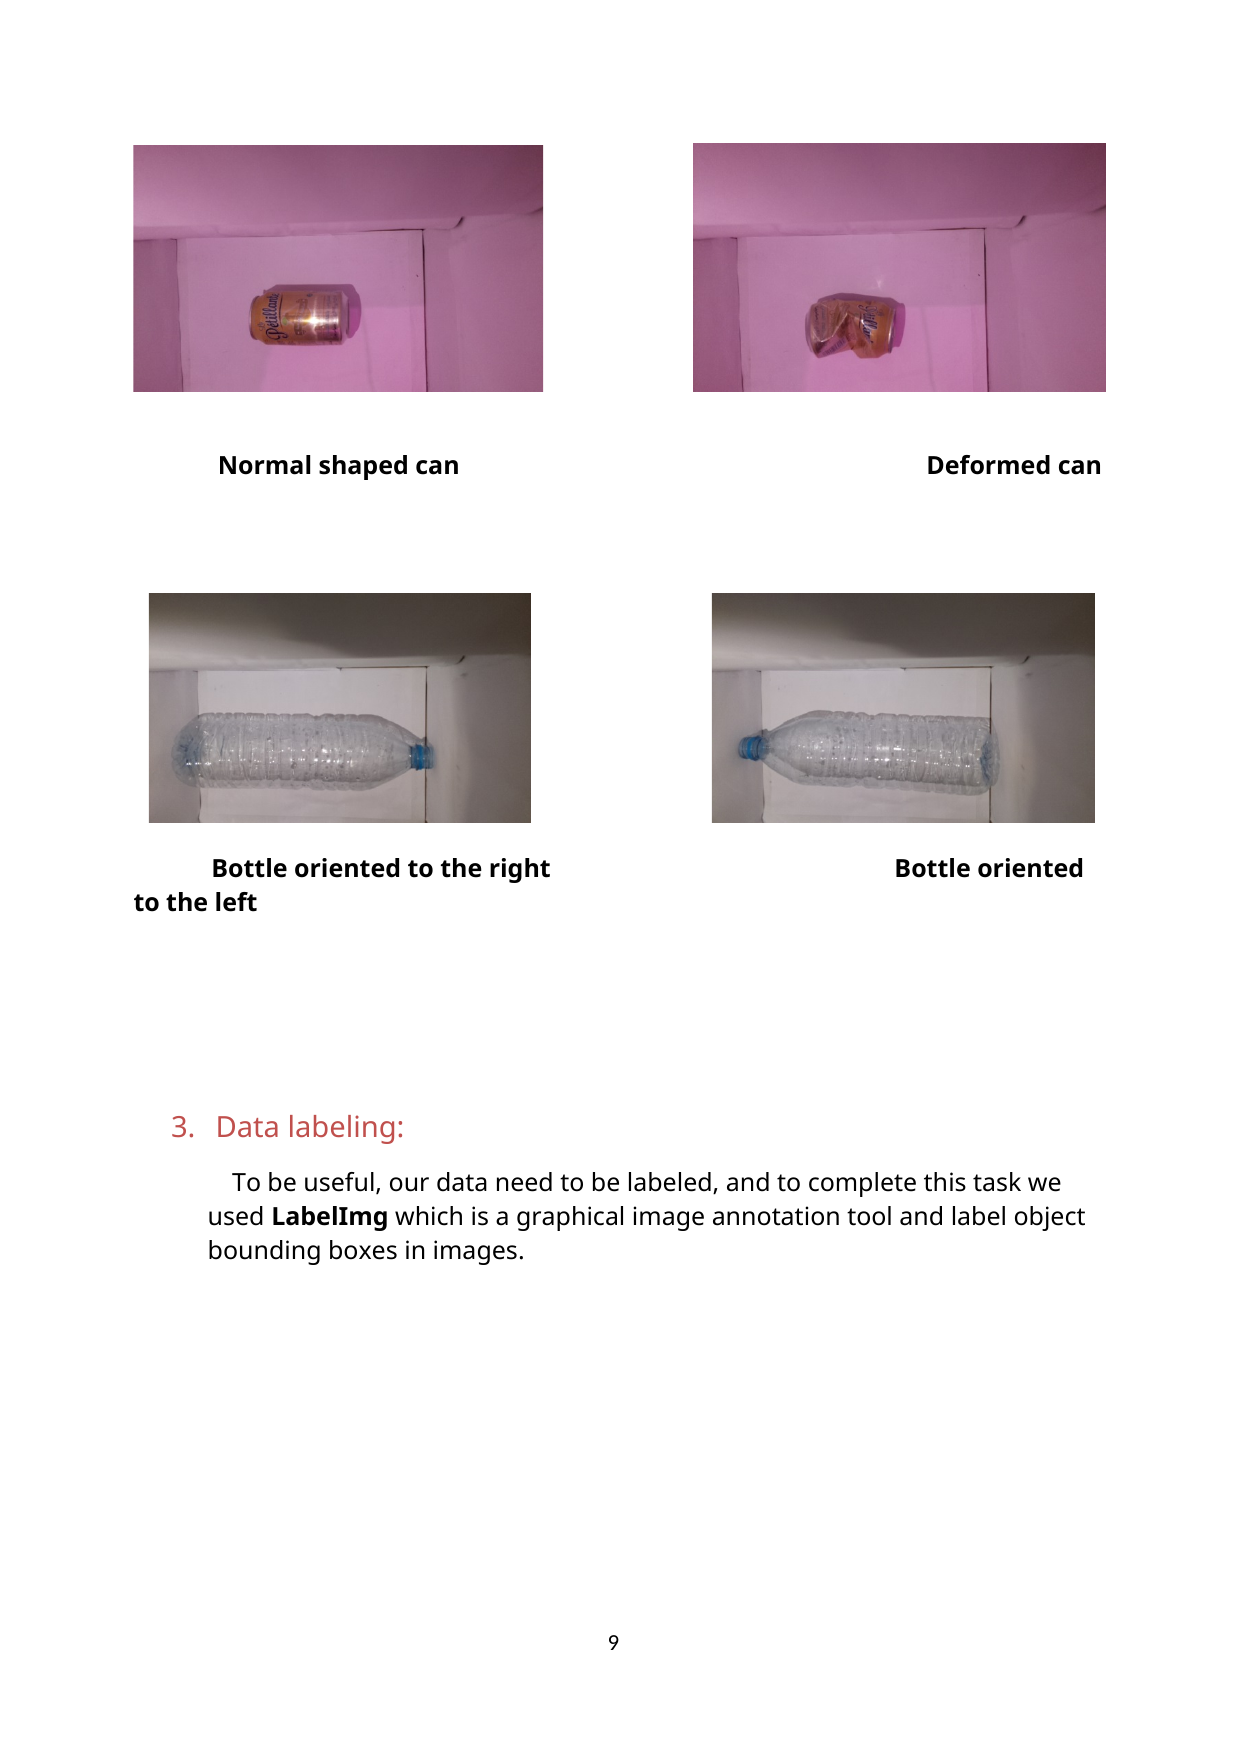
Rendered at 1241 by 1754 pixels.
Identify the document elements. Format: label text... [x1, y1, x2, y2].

text Normal shaped can Deformed can [133, 447, 1107, 481]
subtitle Data labeling: [171, 1106, 1107, 1146]
picture [693, 143, 1106, 392]
text Bottle oriented to the right Bottle oriented to the left [133, 851, 1107, 919]
picture [711, 593, 1095, 823]
picture [148, 593, 531, 823]
picture [133, 145, 544, 392]
subtitle To be useful, our data need to be labeled, and to complete this task we used LabelImg which is a graphical image annotation tool and label object bounding boxes in images. [147, 1164, 1107, 1266]
